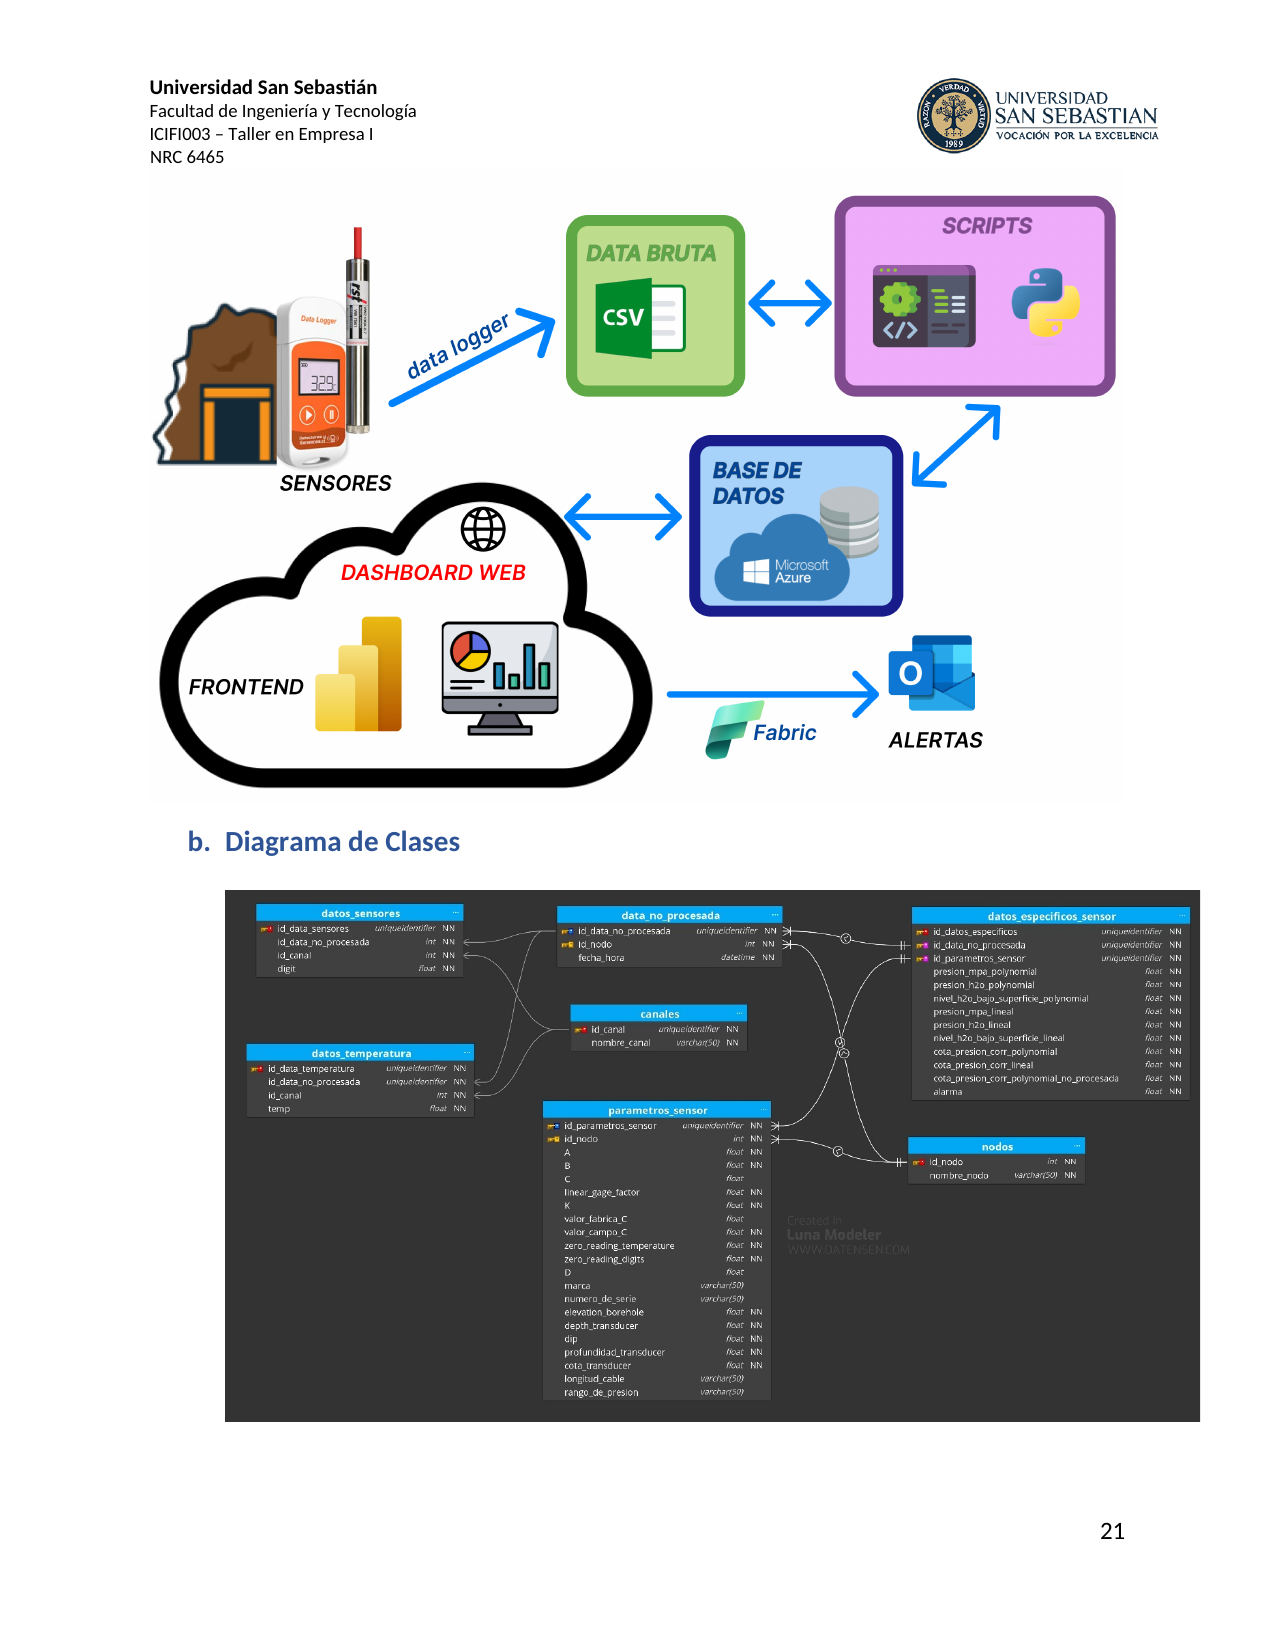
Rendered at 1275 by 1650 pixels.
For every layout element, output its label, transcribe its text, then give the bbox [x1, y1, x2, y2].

picture [150, 168, 1125, 804]
picture [225, 890, 1200, 1422]
subtitle Diagrama de Clases [187, 823, 1125, 858]
picture [914, 73, 1161, 158]
